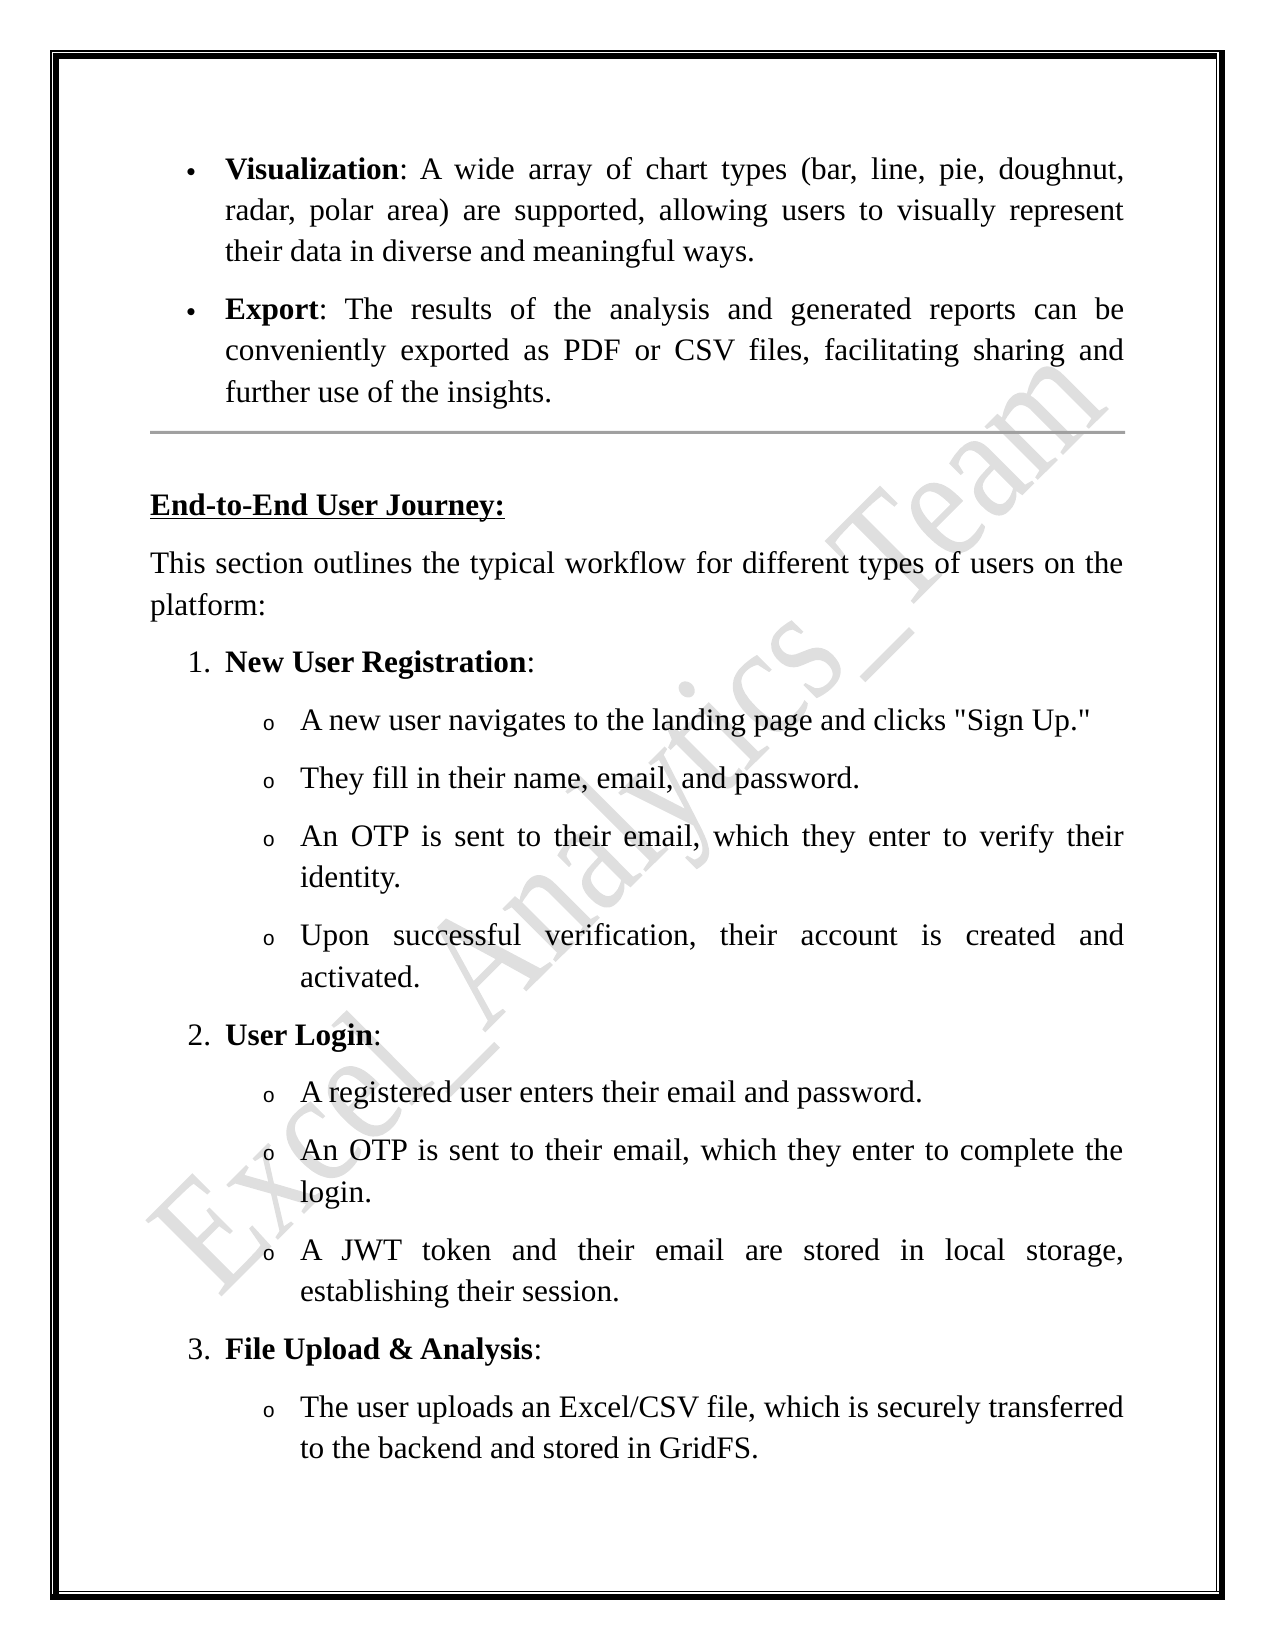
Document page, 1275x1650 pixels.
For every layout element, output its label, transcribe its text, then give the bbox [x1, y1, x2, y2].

list They fill in their name, email, and password. [262, 759, 1125, 796]
list Visualization: A wide array of chart types (bar, line, pie, doughnut, radar, polar area) are supported, allowing users to visually represent their data in diverse and meaningful ways. [187, 150, 1125, 268]
list A JWT token and their email are stored in local storage, establishing their session. [262, 1231, 1125, 1308]
list An OTP is sent to their email, which they enter to verify their identity. [262, 817, 1125, 895]
list The user uploads an Excel/CSV file, which is securely transferred to the backend and stored in GridFS. [262, 1388, 1125, 1465]
list Export: The results of the analysis and generated reports can be conveniently exported as PDF or CSV files, facilitating sharing and further use of the insights. [187, 290, 1125, 409]
list User Login: [187, 1016, 1125, 1052]
list A new user navigates to the landing page and clicks "Sign Up." [262, 702, 1125, 738]
list File Upload & Analysis: [187, 1330, 1125, 1366]
text This section outlines the typical workflow for different types of users on the platform: [150, 544, 1125, 622]
list New User Registration: [187, 644, 1125, 680]
list A registered user enters their email and password. [262, 1074, 1125, 1110]
list Upon successful verification, their account is created and activated. [262, 917, 1125, 994]
text End-to-End User Journey: [150, 487, 1125, 523]
list An OTP is sent to their email, which they enter to complete the login. [262, 1132, 1125, 1209]
